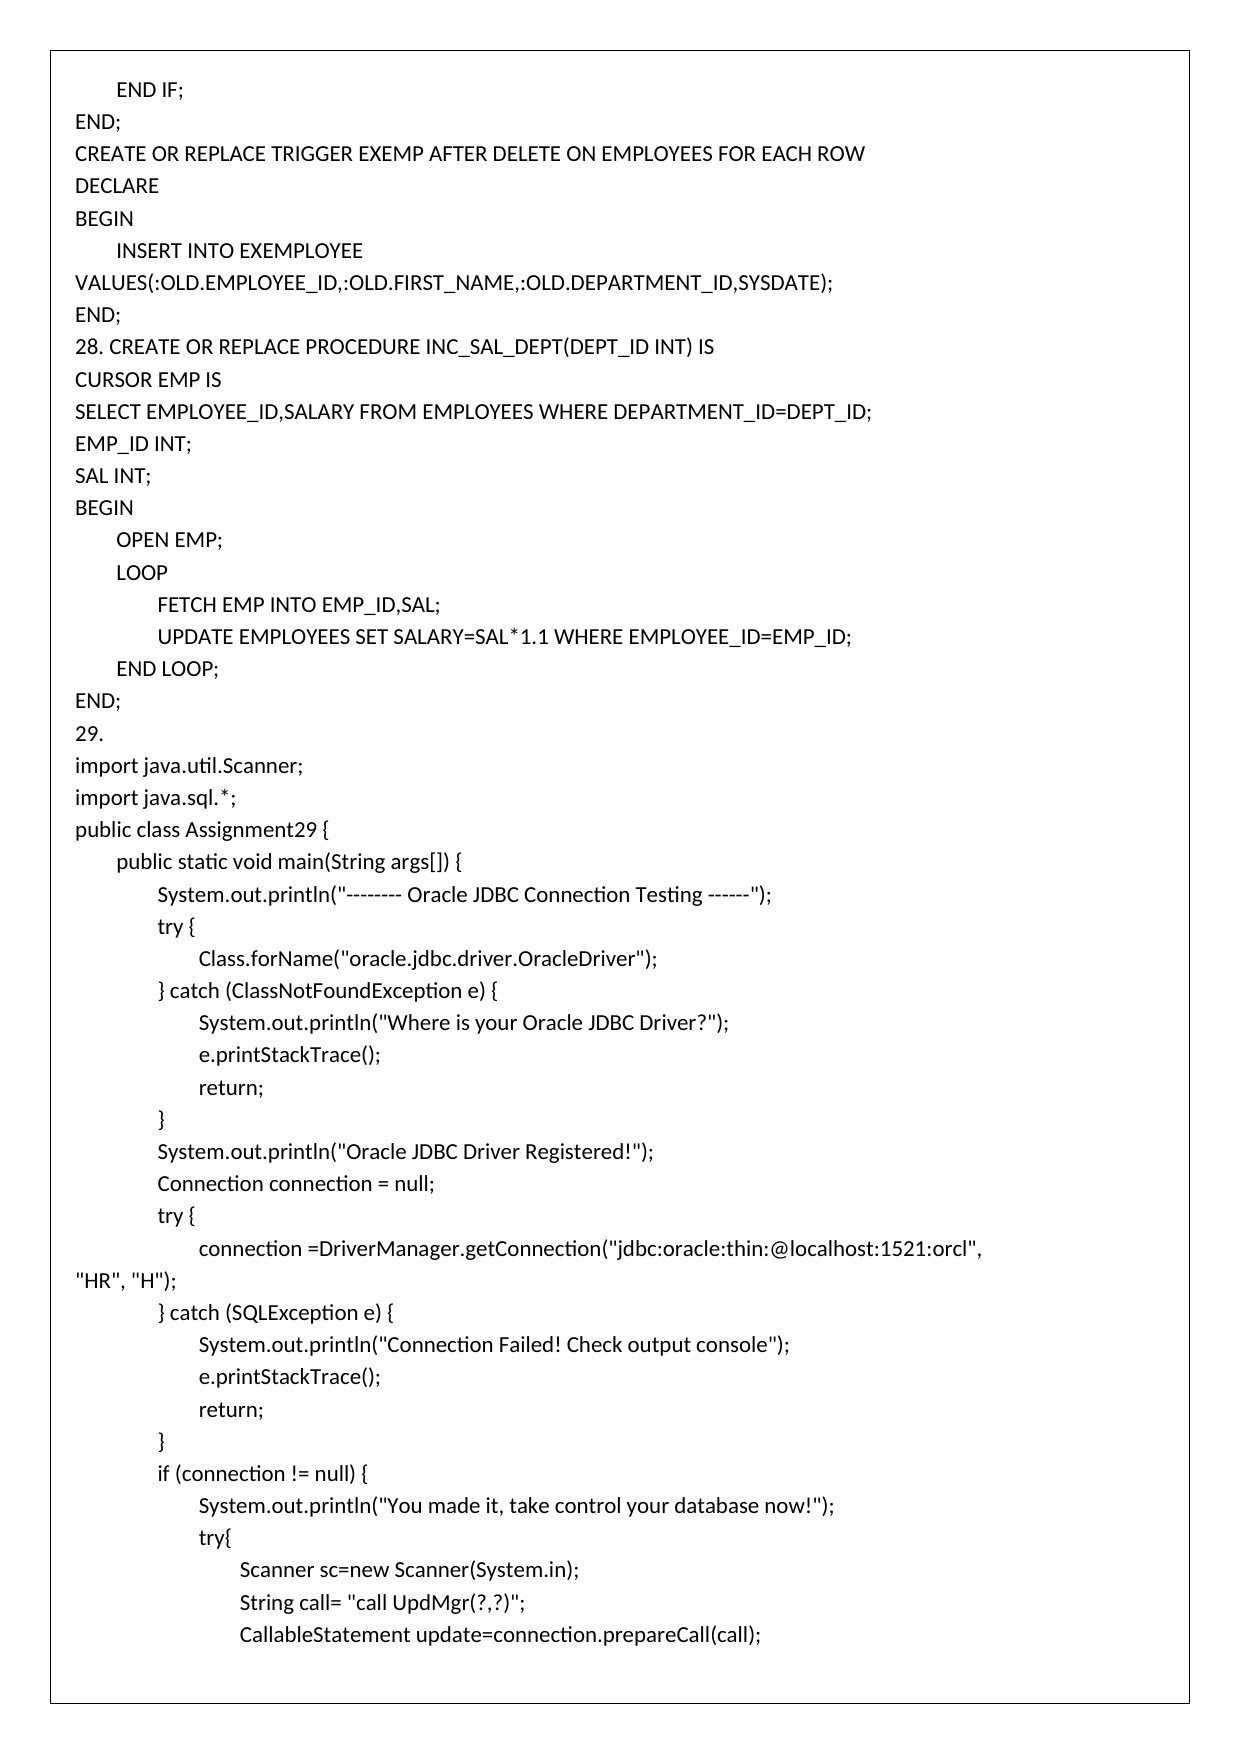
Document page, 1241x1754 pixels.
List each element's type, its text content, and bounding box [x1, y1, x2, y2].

text OPEN EMP; [75, 526, 1165, 554]
text } catch (ClassNotFoundException e) { [75, 976, 1165, 1004]
text END; [75, 300, 1165, 328]
text Connection connection = null; [75, 1169, 1165, 1197]
text BEGIN [75, 493, 1165, 521]
text BEGIN [75, 204, 1165, 232]
text try { [75, 1202, 1165, 1229]
text } [75, 1427, 1165, 1455]
text SAL INT; [75, 461, 1165, 489]
text LOOP [75, 558, 1165, 586]
text EMP_ID INT; [75, 429, 1165, 457]
text END; [75, 687, 1165, 714]
text System.out.println("-------- Oracle JDBC Connection Testing ------"); [75, 880, 1165, 908]
text CURSOR EMP IS [75, 365, 1165, 393]
text connection =DriverManager.getConnection("jdbc:oracle:thin:@localhost:1521:orcl", [75, 1234, 1165, 1262]
text 29. [75, 719, 1165, 747]
text import java.util.Scanner; [75, 751, 1165, 779]
text VALUES(:OLD.EMPLOYEE_ID,:OLD.FIRST_NAME,:OLD.DEPARTMENT_ID,SYSDATE); [75, 268, 1165, 296]
text import java.sql.*; [75, 783, 1165, 811]
text if (connection != null) { [75, 1459, 1165, 1487]
text try{ [75, 1523, 1165, 1551]
text SELECT EMPLOYEE_ID,SALARY FROM EMPLOYEES WHERE DEPARTMENT_ID=DEPT_ID; [75, 397, 1165, 425]
text END LOOP; [75, 654, 1165, 682]
text UPDATE EMPLOYEES SET SALARY=SAL*1.1 WHERE EMPLOYEE_ID=EMP_ID; [75, 622, 1165, 650]
text public class Assignment29 { [75, 815, 1165, 843]
text END; [75, 107, 1165, 135]
text String call= "call UpdMgr(?,?)"; [75, 1588, 1165, 1616]
text "HR", "H"); [75, 1266, 1165, 1294]
text e.printStackTrace(); [75, 1041, 1165, 1069]
text INSERT INTO EXEMPLOYEE [75, 236, 1165, 264]
text public static void main(String args[]) { [75, 847, 1165, 876]
text } [75, 1105, 1165, 1133]
text System.out.println("Where is your Oracle JDBC Driver?"); [75, 1008, 1165, 1036]
text CREATE OR REPLACE TRIGGER EXEMP AFTER DELETE ON EMPLOYEES FOR EACH ROW [75, 139, 1165, 167]
text return; [75, 1395, 1165, 1423]
text System.out.println("You made it, take control your database now!"); [75, 1491, 1165, 1519]
text DECLARE [75, 172, 1165, 199]
text Class.forName("oracle.jdbc.driver.OracleDriver"); [75, 944, 1165, 972]
text try { [75, 912, 1165, 940]
text } catch (SQLException e) { [75, 1298, 1165, 1326]
text CallableStatement update=connection.prepareCall(call); [75, 1620, 1165, 1648]
text END IF; [75, 75, 1165, 103]
text System.out.println("Connection Failed! Check output console"); [75, 1330, 1165, 1358]
text System.out.println("Oracle JDBC Driver Registered!"); [75, 1137, 1165, 1165]
text FETCH EMP INTO EMP_ID,SAL; [75, 590, 1165, 618]
text Scanner sc=new Scanner(System.in); [75, 1556, 1165, 1584]
text e.printStackTrace(); [75, 1362, 1165, 1391]
text return; [75, 1073, 1165, 1101]
text 28. CREATE OR REPLACE PROCEDURE INC_SAL_DEPT(DEPT_ID INT) IS [75, 332, 1165, 361]
